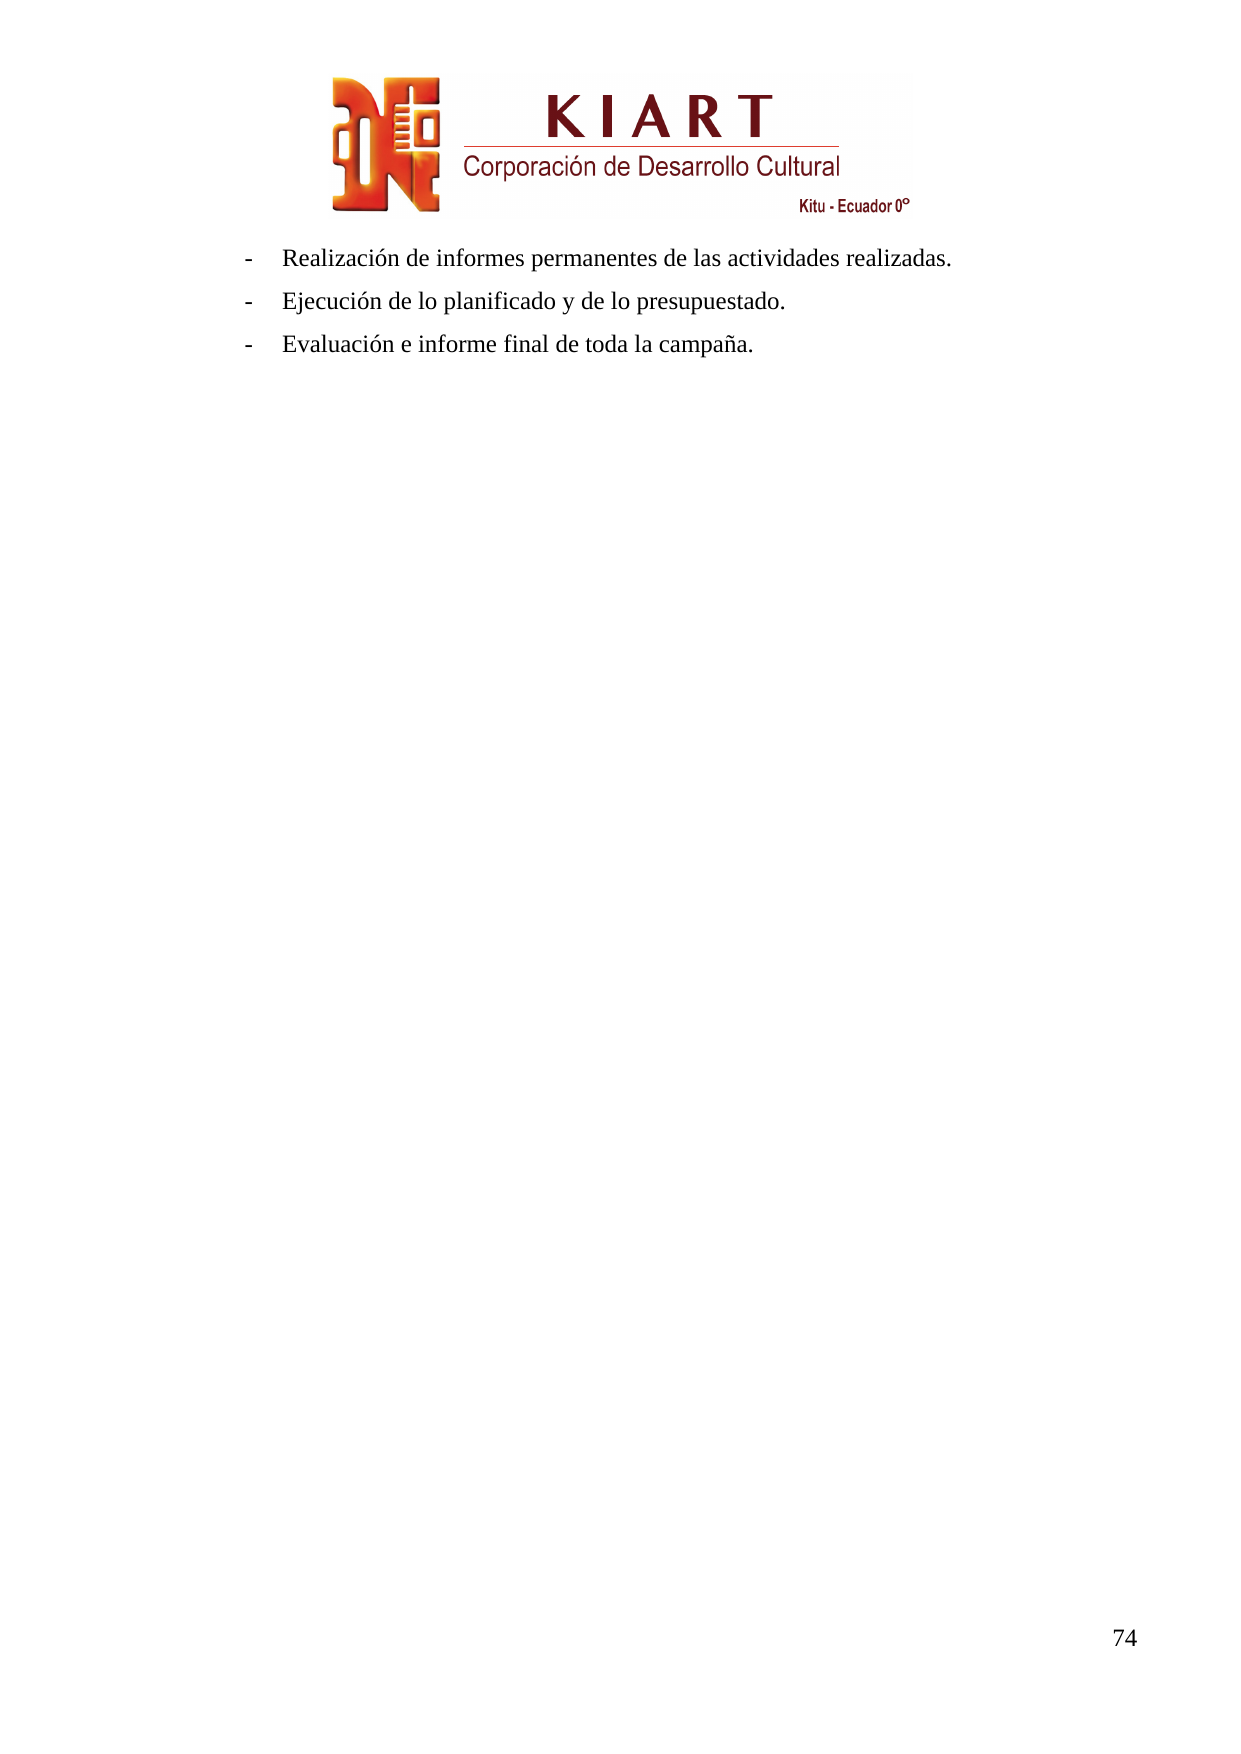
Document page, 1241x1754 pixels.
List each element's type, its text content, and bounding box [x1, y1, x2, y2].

picture [328, 73, 913, 219]
list Realización de informes permanentes de las actividades realizadas. [244, 243, 1063, 271]
list Evaluación e informe final de toda la campaña. [244, 329, 1063, 358]
list Ejecución de lo planificado y de lo presupuestado. [244, 286, 1063, 314]
